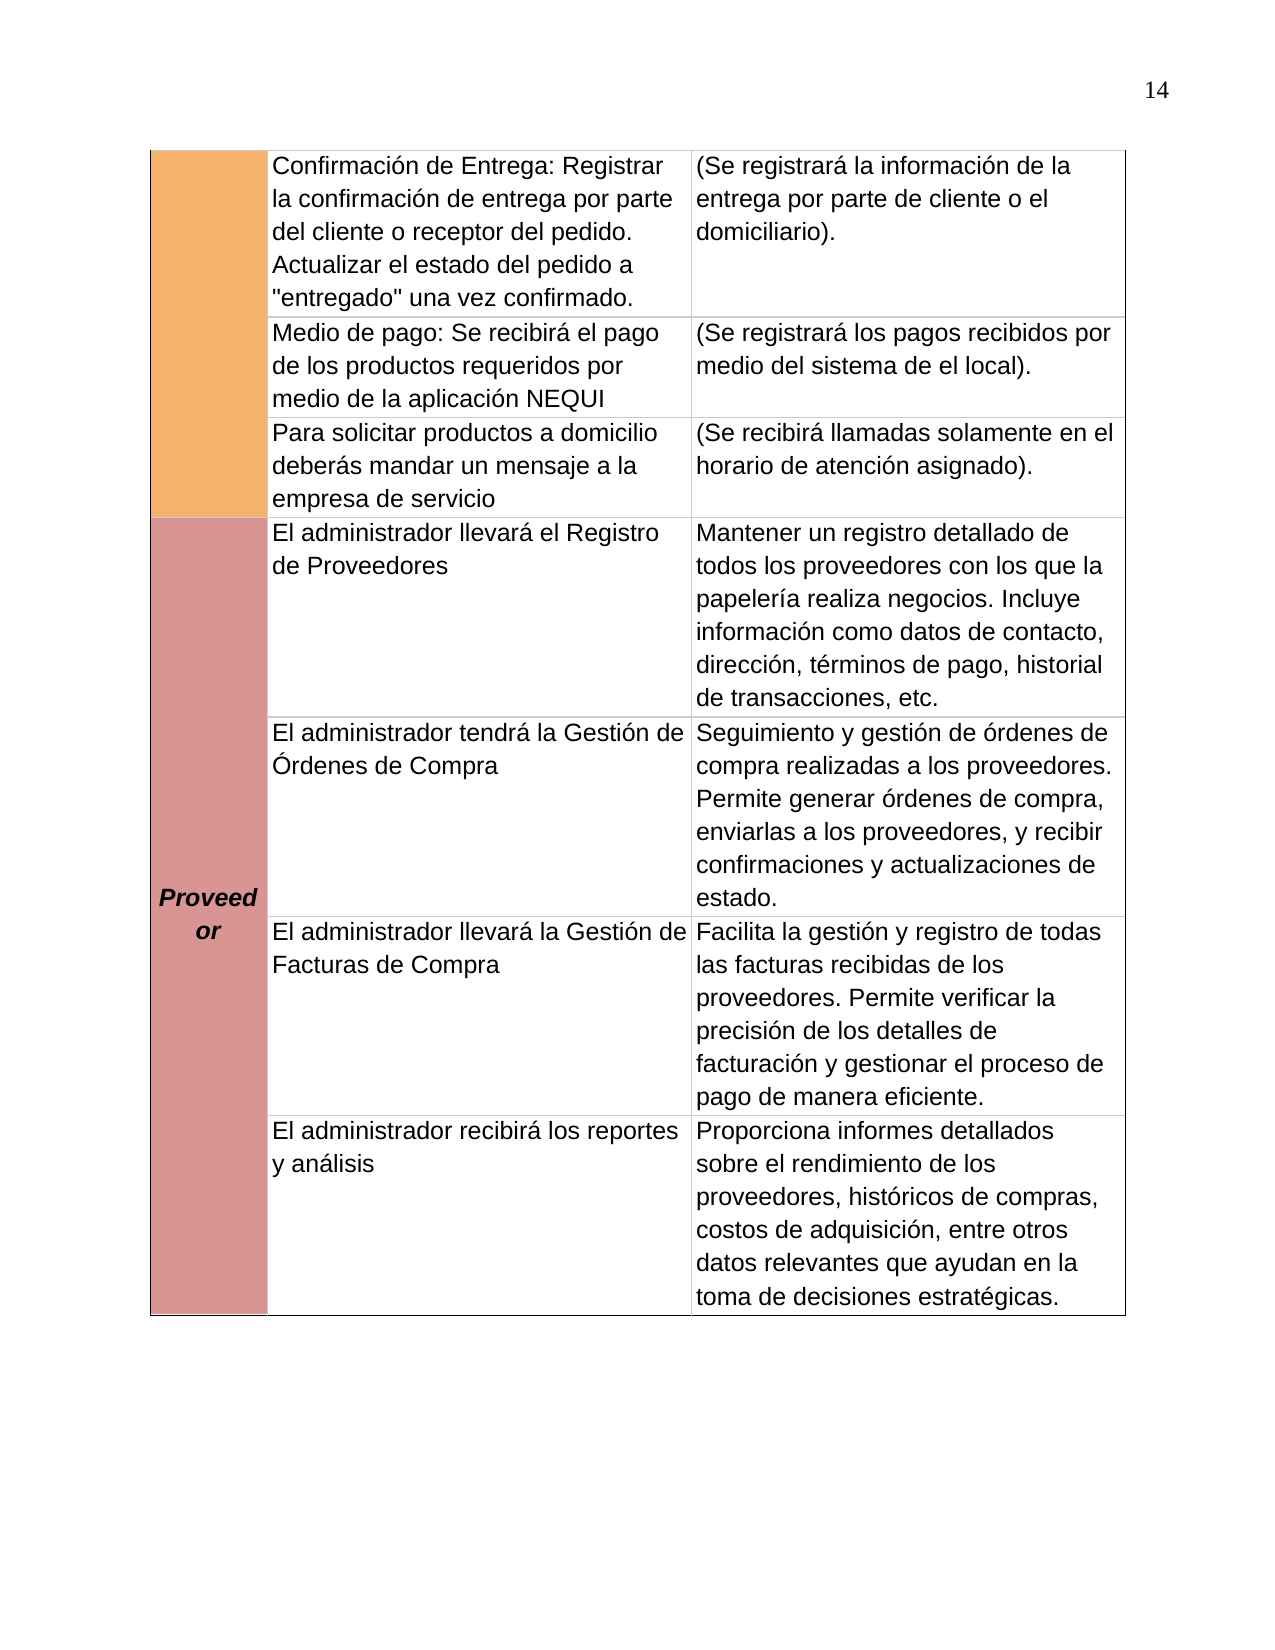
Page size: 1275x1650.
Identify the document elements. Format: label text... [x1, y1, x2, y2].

table_cell El administrador recibirá los reportes y análisis [268, 1116, 691, 1314]
table_cell Mantener un registro detallado de todos los proveedores con los que la papelería realiza negocios. Incluye información como datos de contacto, dirección, términos de pago, historial de transacciones, etc. [692, 518, 1125, 716]
table_cell Medio de pago: Se recibirá el pago de los productos requeridos por medio de la aplicación NEQUI [268, 318, 691, 417]
table_cell (Se recibirá llamadas solamente en el horario de atención asignado). [692, 418, 1125, 517]
table_cell Facilita la gestión y registro de todas las facturas recibidas de los proveedores. Permite verificar la precisión de los detalles de facturación y gestionar el proceso de pago de manera eficiente. [692, 917, 1125, 1115]
table_cell Seguimiento y gestión de órdenes de compra realizadas a los proveedores. Permite generar órdenes de compra, enviarlas a los proveedores, y recibir confirmaciones y actualizaciones de estado. [692, 718, 1125, 916]
table_cell Confirmación de Entrega: Registrar la confirmación de entrega por parte del cliente o receptor del pedido. Actualizar el estado del pedido a "entregado" una vez confirmado. [268, 151, 691, 316]
table_cell El administrador tendrá la Gestión de Órdenes de Compra [268, 718, 691, 916]
table_cell (Se registrará los pagos recibidos por medio del sistema de el local). [692, 318, 1125, 417]
table_cell El administrador llevará la Gestión de Facturas de Compra [268, 917, 691, 1115]
table_cell Proporciona informes detallados sobre el rendimiento de los proveedores, históricos de compras, costos de adquisición, entre otros datos relevantes que ayudan en la toma de decisiones estratégicas. [692, 1116, 1125, 1314]
table_cell Proveedor [151, 518, 267, 1314]
table_cell (Se registrará la información de la entrega por parte de cliente o el domiciliario). [692, 151, 1125, 316]
table_cell El administrador llevará el Registro de Proveedores [268, 518, 691, 716]
table_cell Para solicitar productos a domicilio deberás mandar un mensaje a la empresa de servicio [268, 418, 691, 517]
